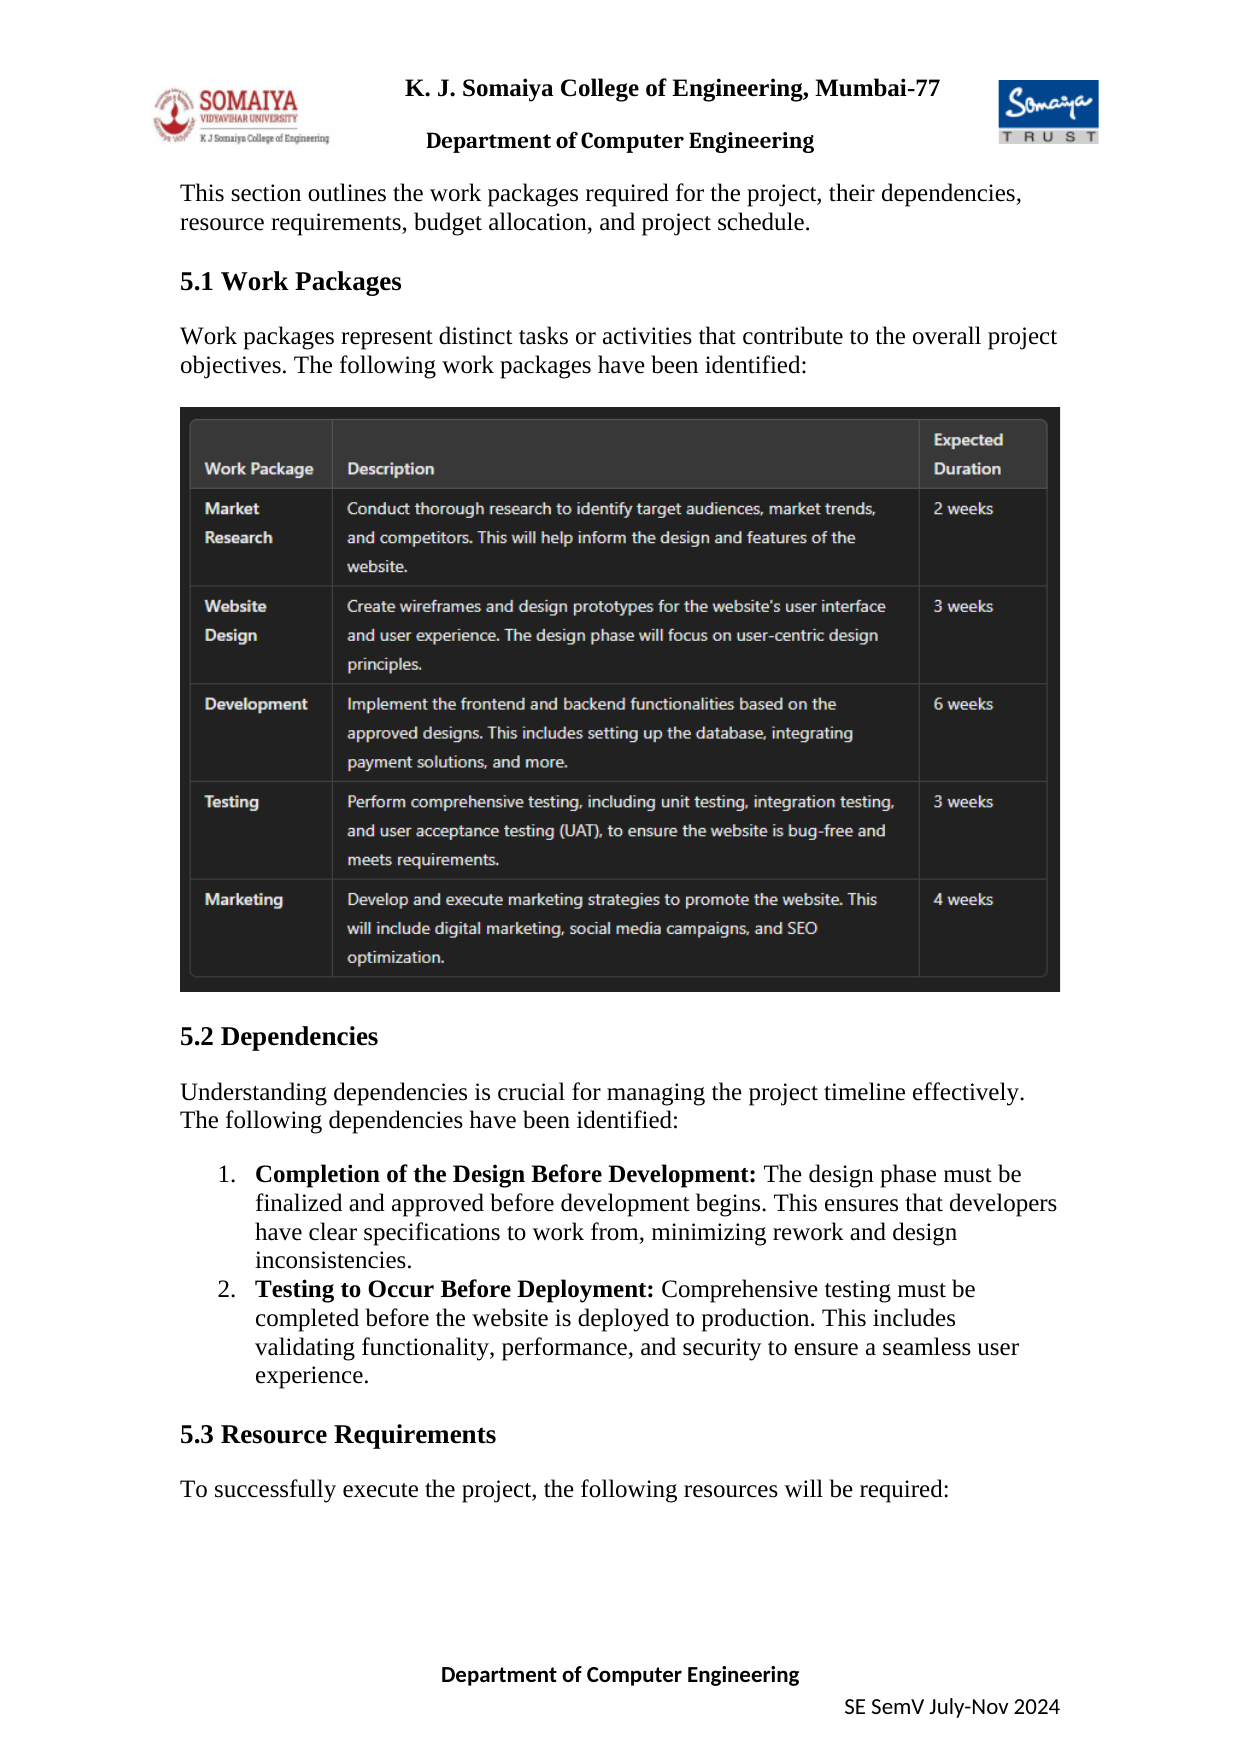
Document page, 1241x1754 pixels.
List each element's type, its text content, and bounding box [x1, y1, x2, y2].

picture [998, 80, 1099, 144]
picture [180, 407, 1061, 992]
subtitle 5.1 Work Packages [180, 265, 1060, 296]
picture [146, 85, 349, 149]
subtitle 5.3 Resource Requirements [180, 1418, 1060, 1449]
text This section outlines the work packages required for the project, their dependencies, resource requirements, budget allocation, and project schedule. [180, 178, 1060, 236]
list Completion of the Design Before Development: The design phase must be finalized and approved before development begins. This ensures that developers have clear specifications to work from, minimizing rework and design inconsistencies. [217, 1159, 1060, 1274]
list Testing to Occur Before Deployment: Comprehensive testing must be completed before the website is deployed to production. This includes validating functionality, performance, and security to ensure a seamless user experience. [217, 1274, 1060, 1389]
text To successfully execute the project, the following resources will be required: [180, 1474, 1060, 1503]
text Work packages represent distinct tasks or activities that contribute to the overall project objectives. The following work packages have been identified: [180, 321, 1060, 379]
subtitle 5.2 Dependencies [180, 1020, 1060, 1052]
text Understanding dependencies is crucial for managing the project timeline effectively. The following dependencies have been identified: [180, 1077, 1060, 1134]
